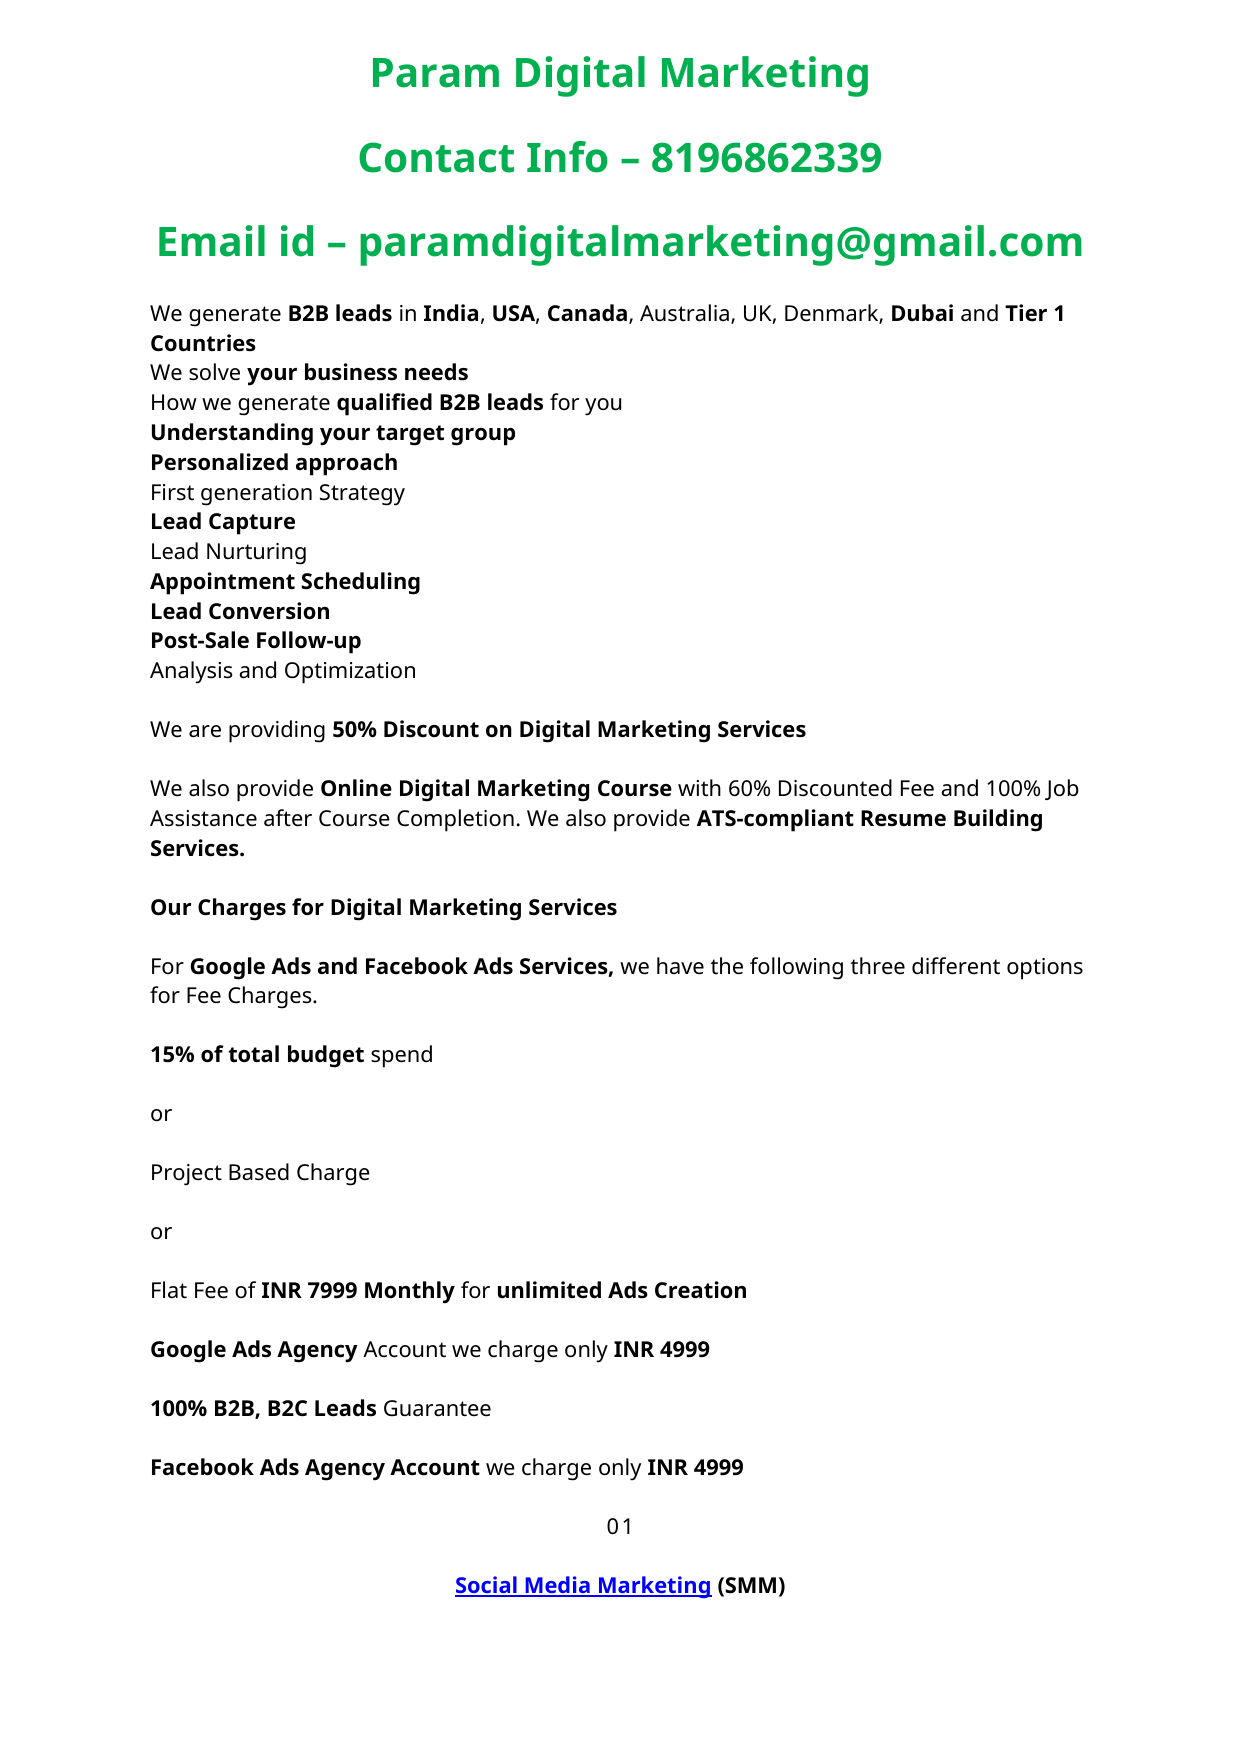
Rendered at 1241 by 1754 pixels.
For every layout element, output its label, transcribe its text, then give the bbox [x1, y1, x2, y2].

text Our Charges for Digital Marketing Services [150, 892, 1090, 922]
text Project Based Charge [150, 1157, 1090, 1187]
text Contact Info – 8196862339 [150, 129, 1090, 184]
text 100% B2B, B2C Leads Guarantee [150, 1393, 1090, 1423]
text Facebook Ads Agency Account we charge only INR 4999 [150, 1452, 1090, 1482]
text Social Media Marketing (SMM) [150, 1570, 1090, 1600]
text 01 [150, 1511, 1090, 1541]
text or [150, 1098, 1090, 1128]
text Param Digital Marketing [150, 44, 1090, 100]
text We also provide Online Digital Marketing Course with 60% Discounted Fee and 100% Job Assistance after Course Completion. We also provide ATS-compliant Resume Building Services. [150, 773, 1090, 863]
text Flat Fee of INR 7999 Monthly for unlimited Ads Creation [150, 1275, 1090, 1305]
text Email id – paramdigitalmarketing@gmail.com [150, 213, 1090, 269]
text or [150, 1216, 1090, 1246]
text Google Ads Agency Account we charge only INR 4999 [150, 1334, 1090, 1364]
text We generate B2B leads in India, USA, Canada, Australia, UK, Denmark, Dubai and Tier 1 Countries We solve your business needs How we generate qualified B2B leads for you Understanding your target group Personalized approach First generation Strategy Lead Capture Lead Nurturing Appointment Scheduling Lead Conversion Post-Sale Follow-up Analysis and Optimization [150, 298, 1090, 685]
text For Google Ads and Facebook Ads Services, we have the following three different options for Fee Charges. [150, 951, 1090, 1010]
text 15% of total budget spend [150, 1039, 1090, 1069]
text We are providing 50% Discount on Digital Marketing Services [150, 714, 1090, 744]
